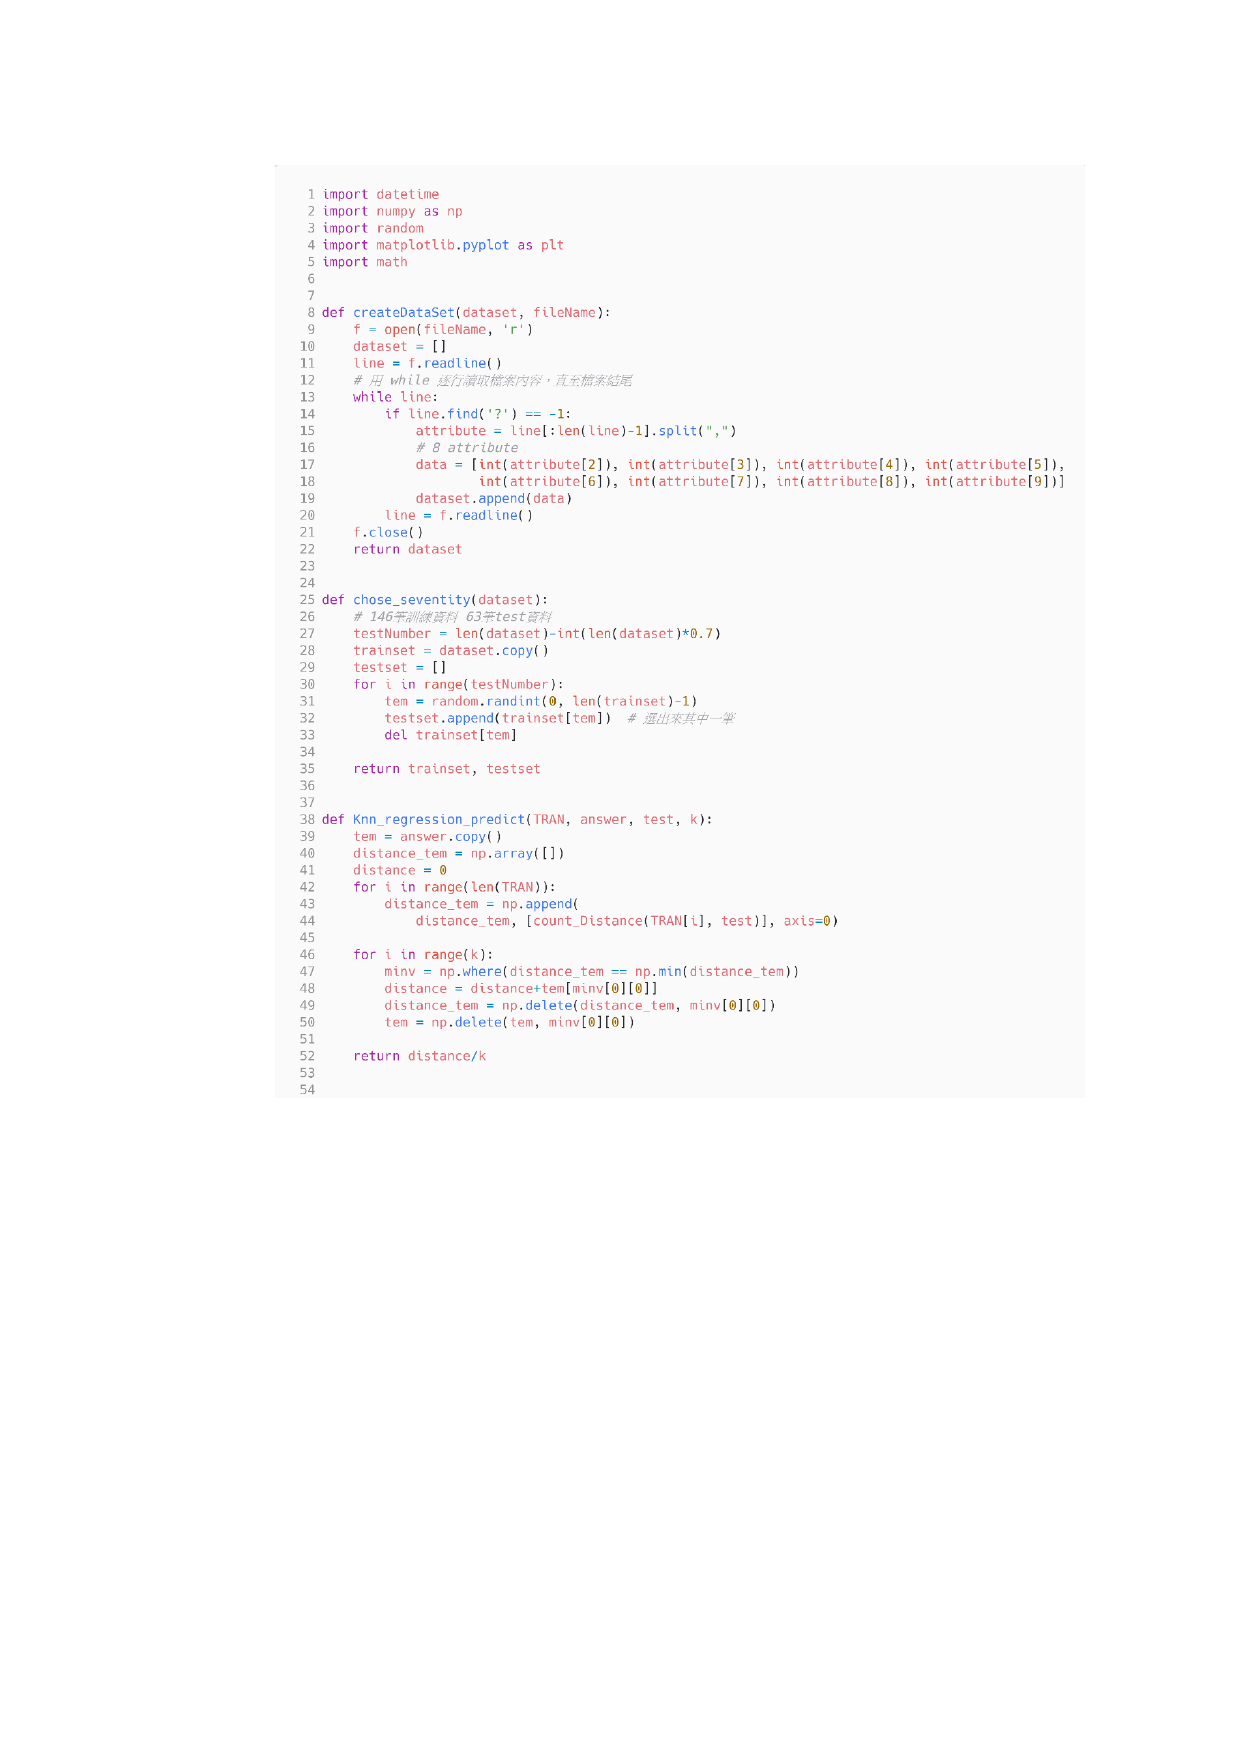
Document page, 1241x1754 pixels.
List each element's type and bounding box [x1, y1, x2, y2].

picture [275, 164, 1086, 1098]
